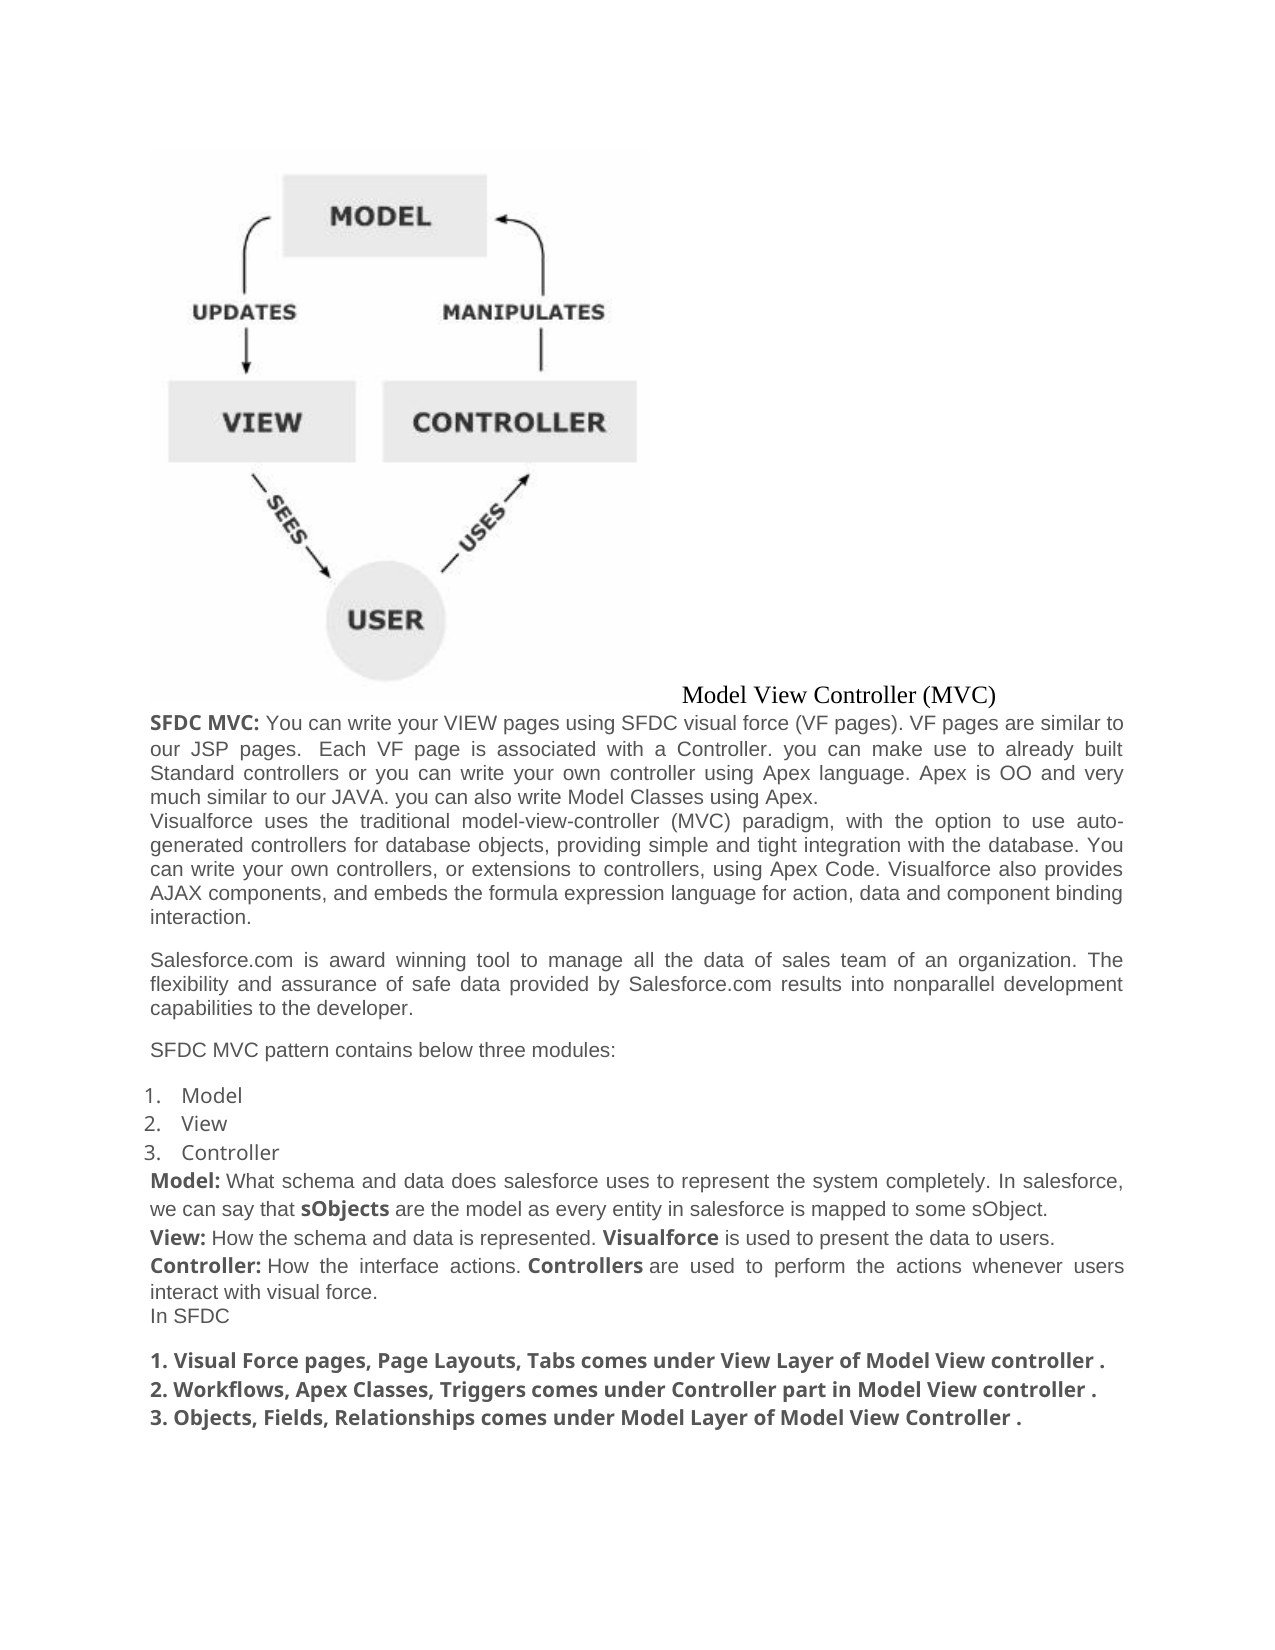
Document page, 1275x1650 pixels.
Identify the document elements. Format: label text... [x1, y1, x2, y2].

text SFDC MVC pattern contains below three modules: [150, 1038, 1125, 1062]
text 3. Objects, Fields, Relationships comes under Model Layer of Model View Controller . [150, 1403, 1125, 1432]
text SFDC MVC: You can write your VIEW pages using SFDC visual force (VF pages). VF pages are similar to our JSP pages. Each VF page is associated with a Controller. you can make use to already built Standard controllers or you can write your own controller using Apex language. Apex is OO and very much similar to our JAVA. you can also write Model Classes using Apex. [150, 708, 1125, 809]
text Controller: How the interface actions. Controllers are used to perform the actions whenever users interact with visual force. [150, 1251, 1125, 1304]
list Model [144, 1081, 1094, 1109]
text Visualforce uses the traditional model-view-controller (MVC) paradigm, with the option to use auto-generated controllers for database objects, providing simple and tight integration with the database. You can write your own controllers, or extensions to controllers, using Apex Code. Visualforce also provides AJAX components, and embeds the formula expression language for action, data and component binding interaction. [150, 809, 1125, 929]
list Controller [144, 1138, 1094, 1166]
text View: How the schema and data is represented. Visualforce is used to present the data to users. [150, 1223, 1125, 1251]
text Model: What schema and data does salesforce uses to represent the system completely. In salesforce, we can say that sObjects are the model as every entity in salesforce is mapped to some sObject. [150, 1166, 1125, 1223]
text In SFDC [150, 1304, 1125, 1328]
list View [144, 1109, 1094, 1138]
text Salesforce.com is award winning tool to manage all the data of sales team of an organization. The flexibility and assurance of safe data provided by Salesforce.com results into nonparallel development capabilities to the developer. [150, 947, 1125, 1019]
text 2. Workflows, Apex Classes, Triggers comes under Controller part in Model View controller . [150, 1375, 1125, 1403]
text 1. Visual Force pages, Page Layouts, Tabs comes under View Layer of Model View controller . [150, 1346, 1125, 1375]
picture [150, 150, 676, 704]
